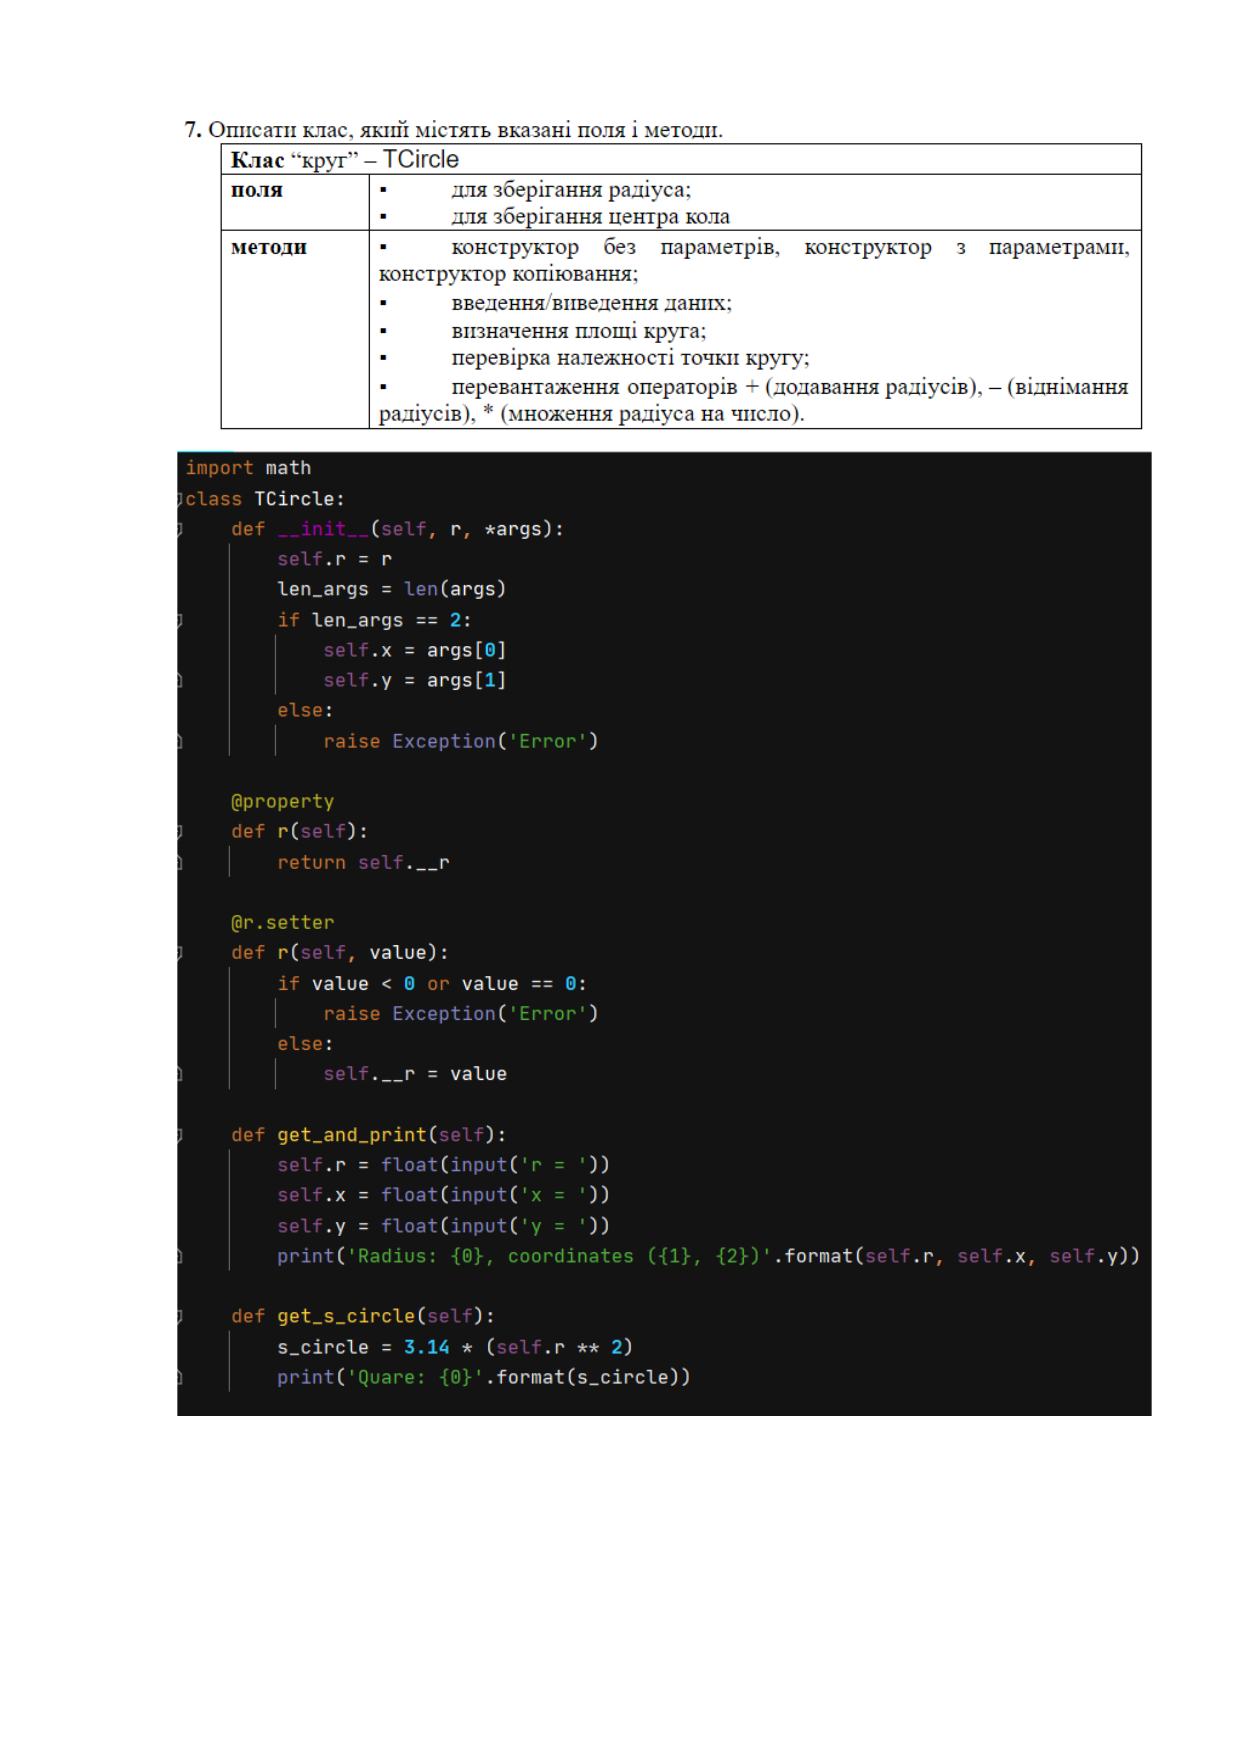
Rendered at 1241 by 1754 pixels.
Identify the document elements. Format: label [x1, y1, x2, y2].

picture [177, 118, 1152, 433]
picture [177, 451, 1152, 1416]
